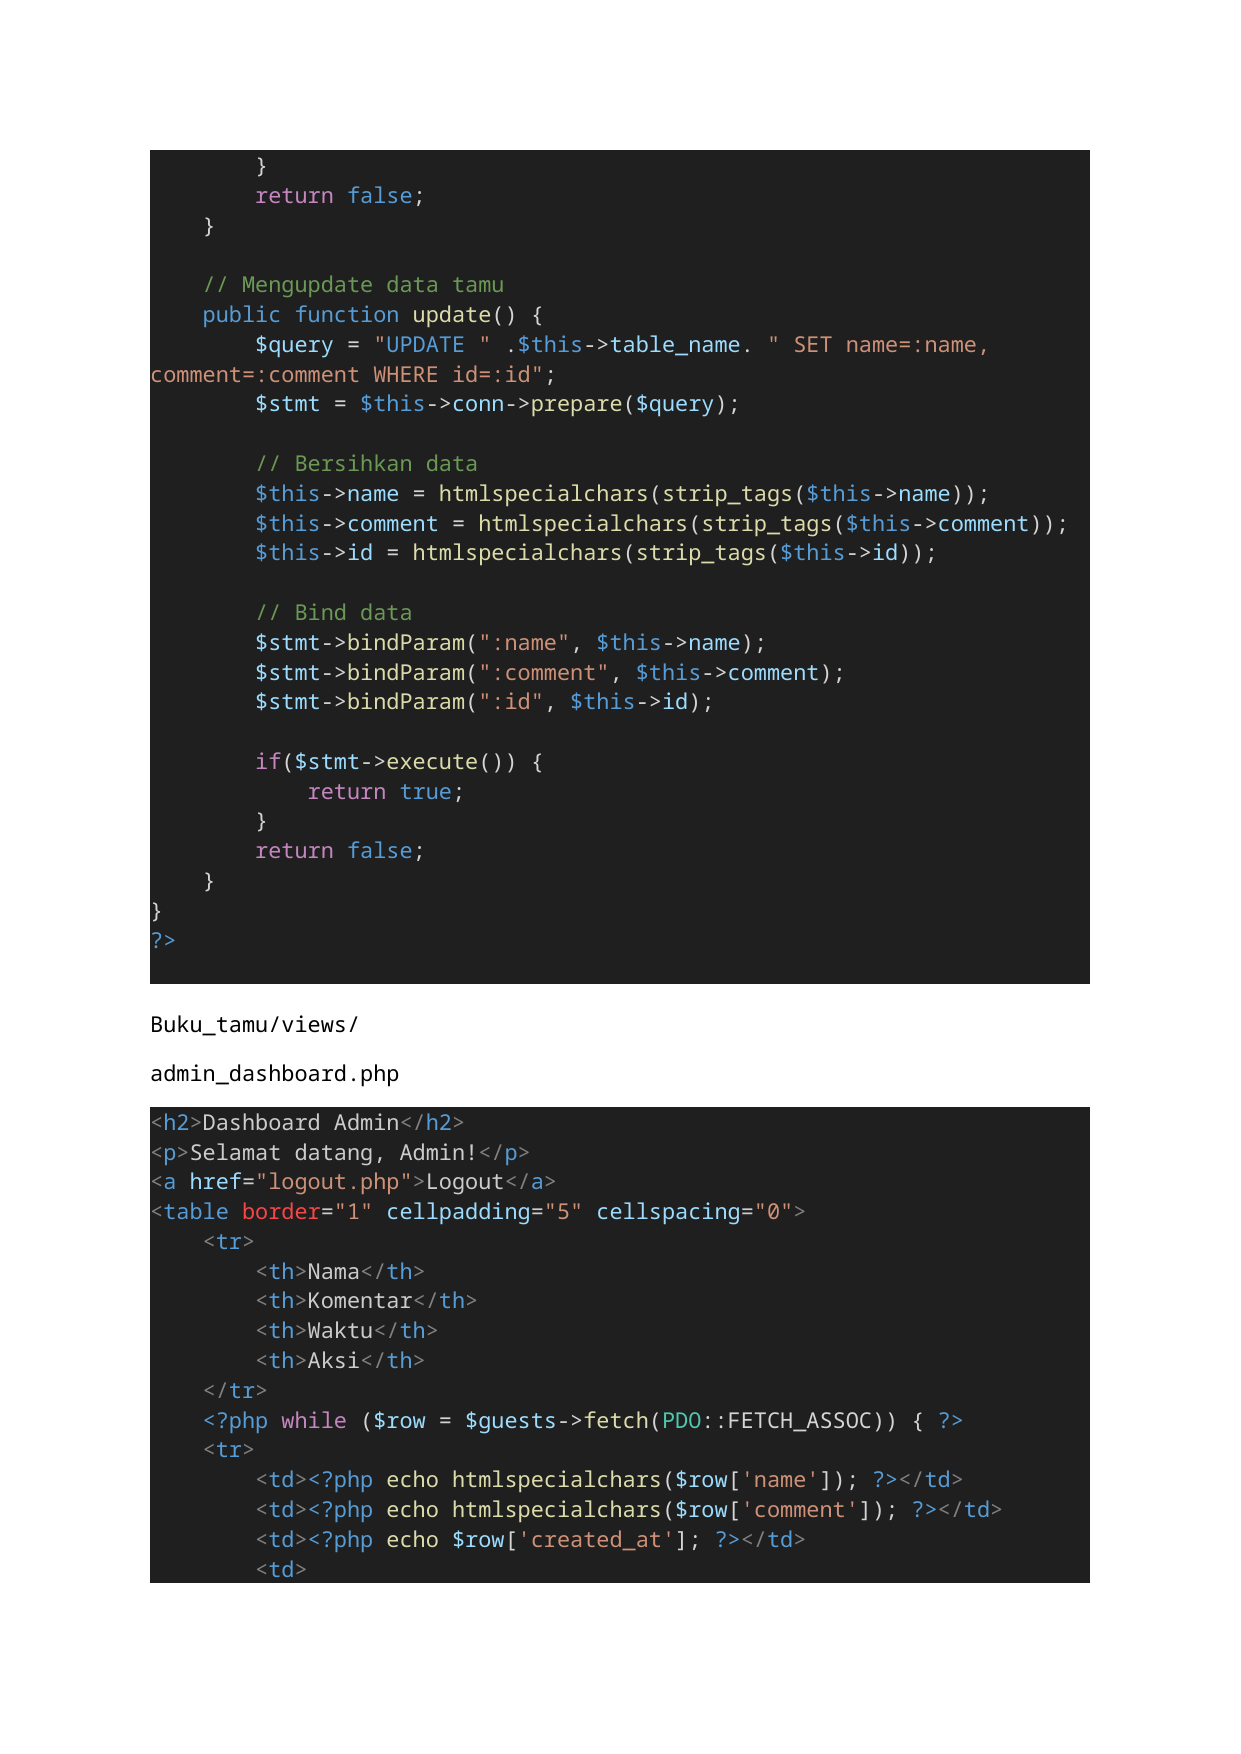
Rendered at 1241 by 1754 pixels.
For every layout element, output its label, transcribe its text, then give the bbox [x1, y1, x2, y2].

text $stmt = $this->conn->prepare($query); [150, 388, 1090, 418]
text <td> [150, 1553, 1090, 1583]
text <td><?php echo $row['created_at']; ?></td> [150, 1524, 1090, 1553]
text ?> [150, 924, 1090, 954]
text } [150, 895, 1090, 924]
text // Bind data [150, 597, 1090, 627]
text $stmt->bindParam(":name", $this->name); [150, 627, 1090, 656]
text public function update() { [150, 299, 1090, 329]
text if($stmt->execute()) { [150, 746, 1090, 776]
text <a href="logout.php">Logout</a> [150, 1166, 1090, 1196]
text <p>Selamat datang, Admin!</p> [150, 1136, 1090, 1166]
text return true; [150, 776, 1090, 805]
text <th>Nama</th> [150, 1256, 1090, 1285]
text $stmt->bindParam(":comment", $this->comment); [150, 656, 1090, 686]
text return false; [150, 835, 1090, 865]
text <td><?php echo htmlspecialchars($row['name']); ?></td> [150, 1464, 1090, 1494]
text // Mengupdate data tamu [150, 269, 1090, 299]
text } [150, 865, 1090, 895]
text <th>Waktu</th> [150, 1315, 1090, 1345]
text $query = "UPDATE " .$this->table_name. " SET name=:name, comment=:comment WHERE id=:id"; [150, 329, 1090, 388]
text Buku_tamu/views/ [150, 1009, 1090, 1039]
text <th>Komentar</th> [150, 1285, 1090, 1315]
text return false; [150, 180, 1090, 209]
text <td><?php echo htmlspecialchars($row['comment']); ?></td> [150, 1494, 1090, 1524]
text <h2>Dashboard Admin</h2> [150, 1107, 1090, 1136]
text $this->name = htmlspecialchars(strip_tags($this->name)); [150, 478, 1090, 507]
text <tr> [150, 1434, 1090, 1464]
text <?php while ($row = $guests->fetch(PDO::FETCH_ASSOC)) { ?> [150, 1404, 1090, 1434]
text </tr> [150, 1375, 1090, 1404]
text $this->id = htmlspecialchars(strip_tags($this->id)); [150, 537, 1090, 567]
text <tr> [150, 1226, 1090, 1256]
text <th>Aksi</th> [150, 1345, 1090, 1375]
text } [150, 805, 1090, 835]
text // Bersihkan data [150, 448, 1090, 478]
text $this->comment = htmlspecialchars(strip_tags($this->comment)); [150, 507, 1090, 537]
text } [150, 150, 1090, 180]
text admin_dashboard.php [150, 1058, 1090, 1088]
text <table border="1" cellpadding="5" cellspacing="0"> [150, 1196, 1090, 1226]
text } [150, 209, 1090, 239]
text $stmt->bindParam(":id", $this->id); [150, 686, 1090, 716]
